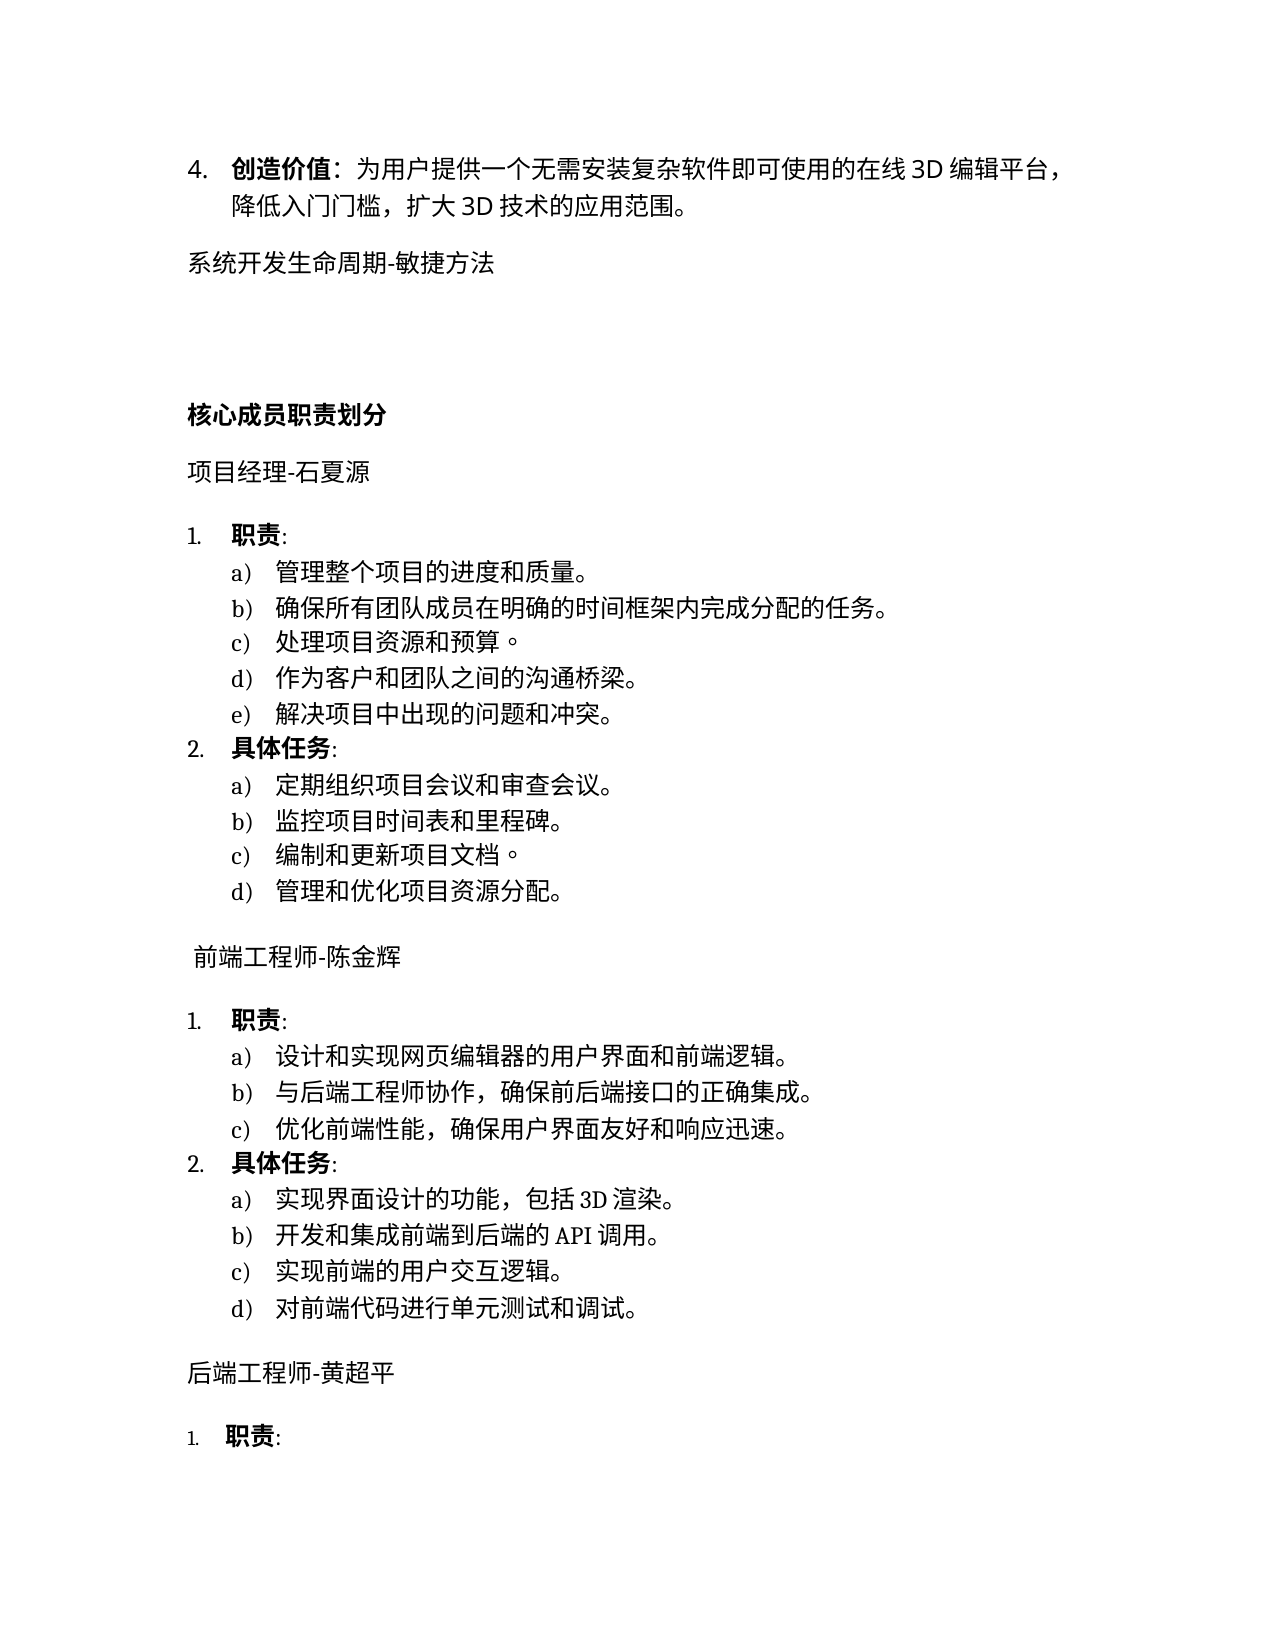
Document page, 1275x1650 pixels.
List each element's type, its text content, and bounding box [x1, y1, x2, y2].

list 编制和更新项目文档。 [231, 838, 1087, 872]
subtitle 系统开发生命周期-敏捷方法 [187, 243, 1087, 279]
list 实现前端的用户交互逻辑。 [231, 1252, 1087, 1288]
subtitle 项目经理-石夏源 [187, 452, 1087, 489]
list 处理项目资源和预算。 [231, 624, 1087, 658]
list 定期组织项目会议和审查会议。 [231, 765, 1087, 801]
list 具体任务: [187, 731, 1087, 765]
list 开发和集成前端到后端的API调用。 [231, 1216, 1087, 1252]
subtitle 核心成员职责划分 [187, 395, 1087, 432]
list 职责: [187, 518, 1087, 552]
list 具体任务: [187, 1145, 1087, 1179]
list 解决项目中出现的问题和冲突。 [231, 695, 1087, 731]
list 职责: [187, 1419, 1087, 1453]
list 对前端代码进行单元测试和调试。 [231, 1288, 1087, 1324]
list 与后端工程师协作，确保前后端接口的正确集成。 [231, 1073, 1087, 1109]
list 确保所有团队成员在明确的时间框架内完成分配的任务。 [231, 588, 1087, 624]
list 设计和实现网页编辑器的用户界面和前端逻辑。 [231, 1037, 1087, 1073]
list 优化前端性能，确保用户界面友好和响应迅速。 [231, 1109, 1087, 1145]
list 监控项目时间表和里程碑。 [231, 801, 1087, 838]
list 管理和优化项目资源分配。 [231, 872, 1087, 908]
list 实现界面设计的功能，包括3D渲染。 [231, 1179, 1087, 1216]
list 职责: [187, 1002, 1087, 1037]
list 作为客户和团队之间的沟通桥梁。 [231, 658, 1087, 695]
subtitle 后端工程师-黄超平 [187, 1353, 1087, 1390]
list 管理整个项目的进度和质量。 [231, 552, 1087, 588]
subtitle 前端工程师-陈金辉 [187, 937, 1087, 973]
list 创造价值：为用户提供一个无需安装复杂软件即可使用的在线3D编辑平台，降低入门门槛，扩大3D技术的应用范围。 [187, 150, 1087, 222]
